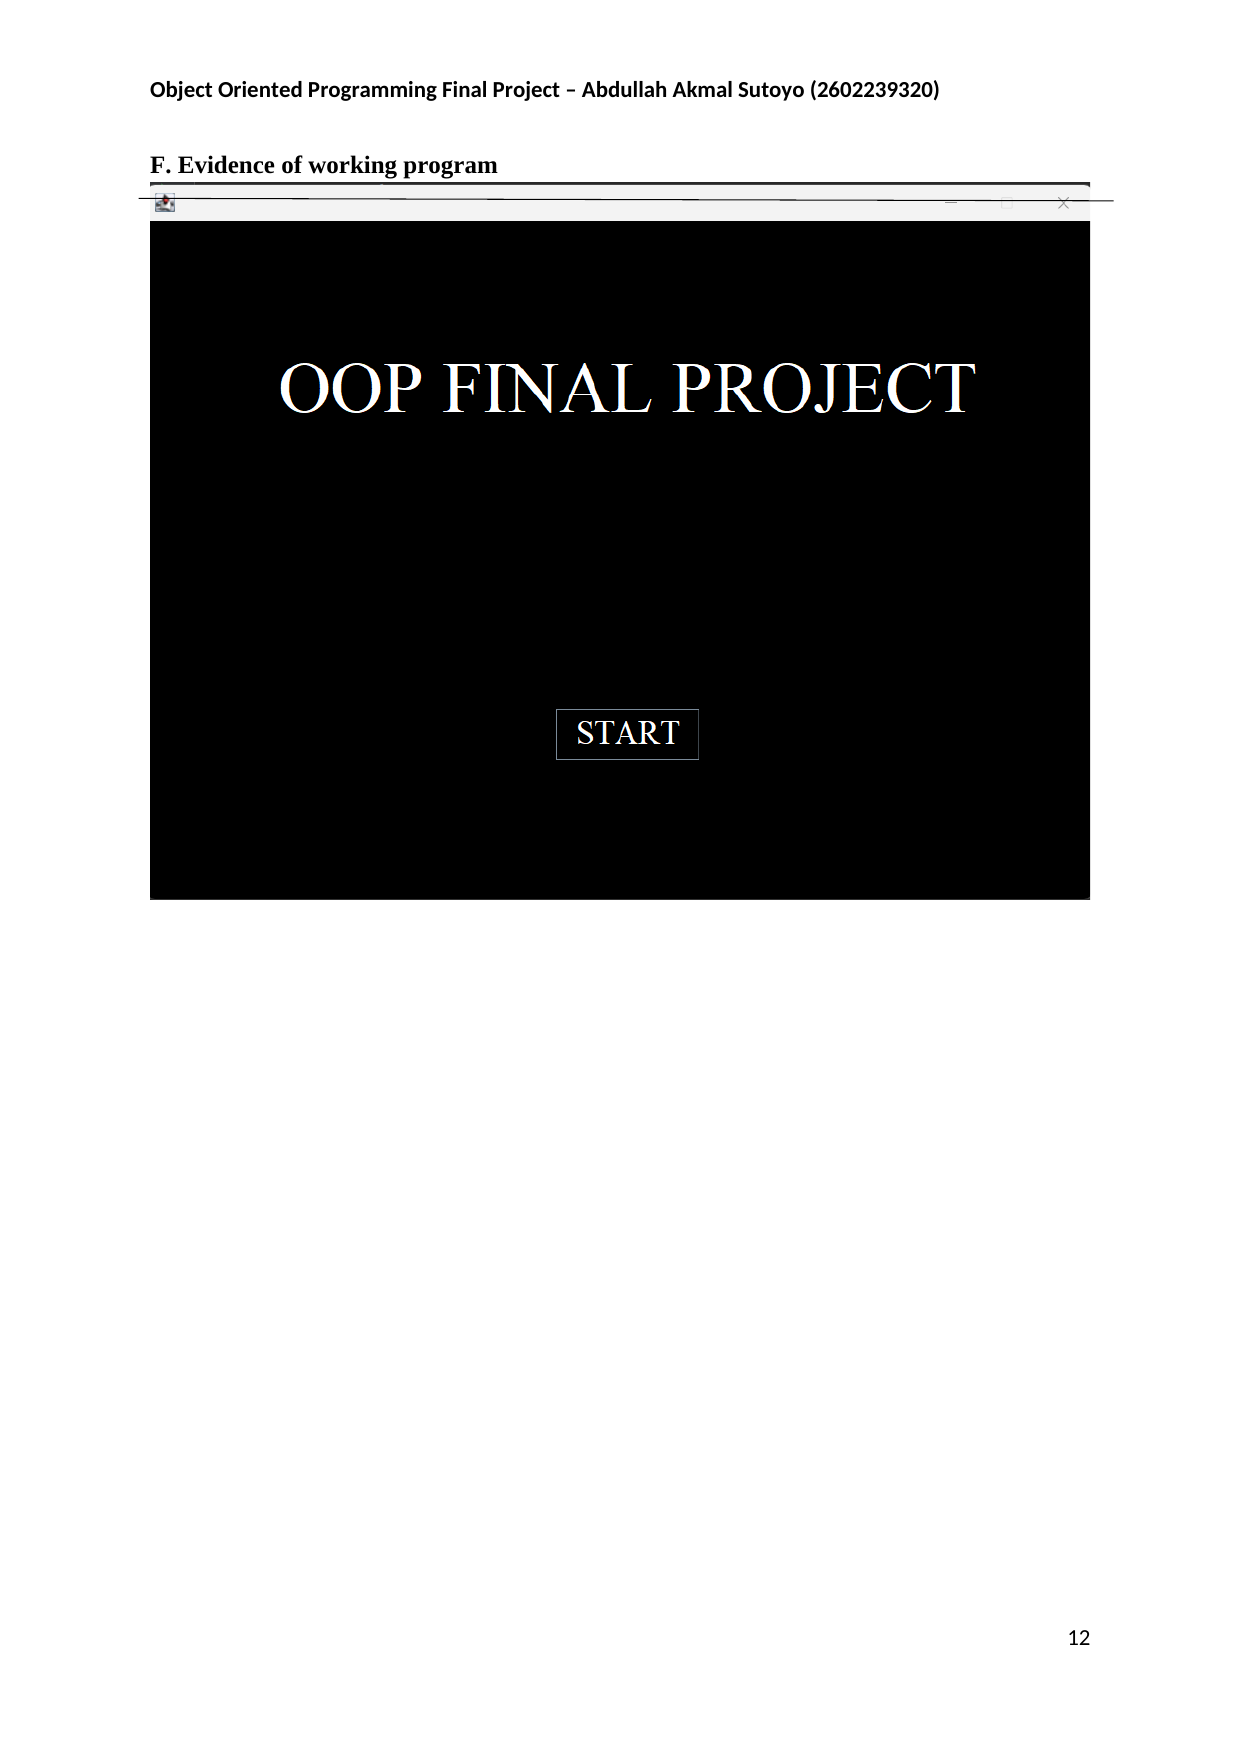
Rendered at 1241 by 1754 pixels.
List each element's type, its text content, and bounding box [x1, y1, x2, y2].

picture [150, 199, 1091, 900]
subtitle F. Evidence of working program [150, 150, 1090, 182]
picture [150, 182, 1091, 200]
